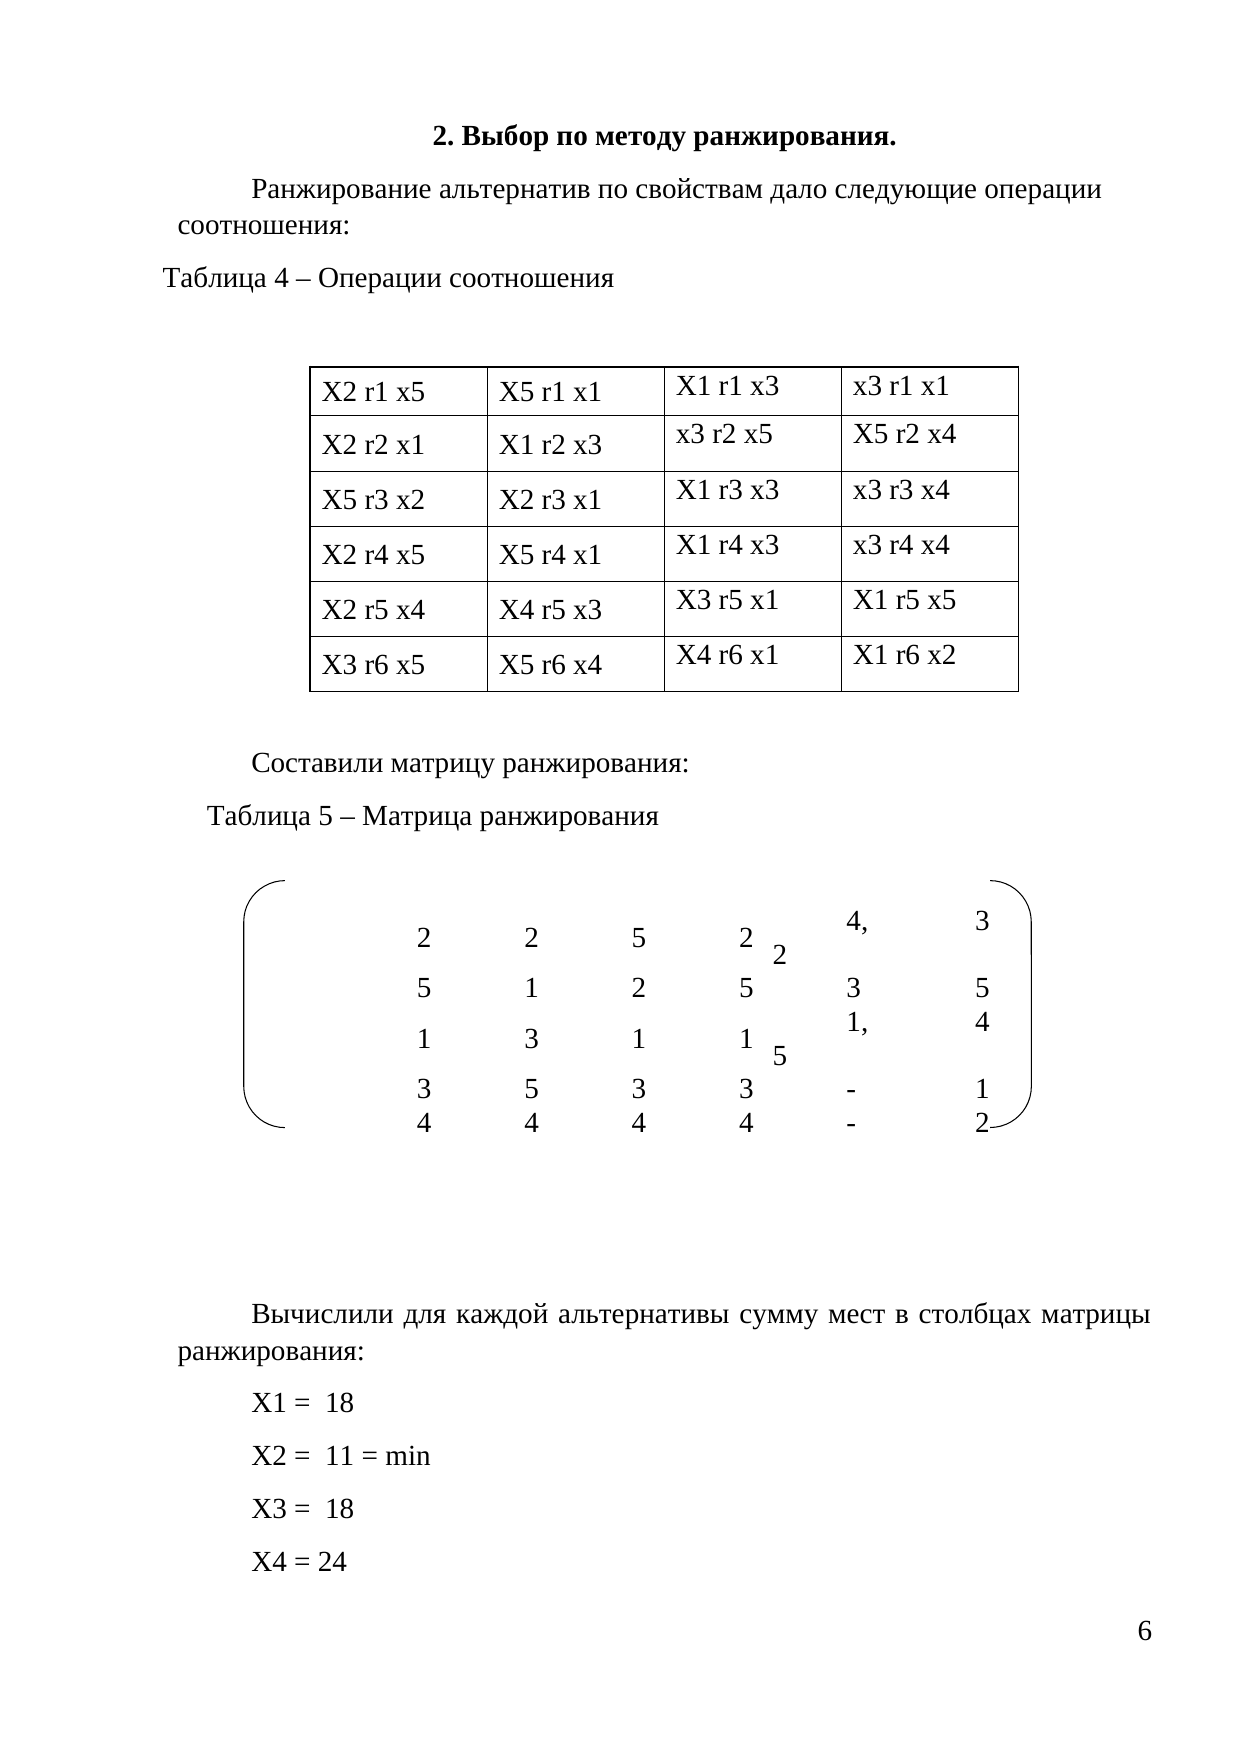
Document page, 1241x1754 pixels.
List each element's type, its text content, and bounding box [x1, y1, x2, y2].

table_header 2 [439, 904, 546, 971]
table_header X2 r1 x5 [311, 368, 487, 415]
table_cell X1 r4 x3 [665, 527, 841, 581]
table_cell 2 [890, 1105, 997, 1138]
table_cell X4 r5 x3 [488, 582, 664, 636]
text Х2 = 11 = min [177, 1438, 1152, 1472]
table_cell 1,5 [761, 1004, 890, 1071]
table_cell 1 [654, 1004, 761, 1071]
text Таблица 4 – Операции соотношения [88, 260, 1152, 293]
table_cell 3 [332, 1071, 439, 1105]
text Составили матрицу ранжирования: [177, 745, 1152, 778]
table_cell X3 r5 x1 [665, 582, 841, 636]
table_cell 3 [761, 971, 890, 1004]
table_header X1 r1 x3 [665, 368, 841, 415]
table_cell 1 [332, 1004, 439, 1071]
table_cell 3 [654, 1071, 761, 1105]
text 2. Выбор по методу ранжирования. [177, 118, 1152, 152]
table_header 3 [890, 904, 997, 971]
table_header 5 [546, 904, 654, 971]
table_cell x3 r4 x4 [842, 527, 1018, 581]
table_cell X3 r6 x5 [311, 637, 487, 691]
table_cell 3 [546, 1071, 654, 1105]
table_cell x3 r3 x4 [842, 472, 1018, 526]
table_cell 5 [890, 971, 997, 1004]
table_cell 5 [439, 1071, 546, 1105]
table_cell 1 [890, 1071, 997, 1105]
text Х4 = 24 [177, 1544, 1152, 1578]
table_cell 4 [546, 1105, 654, 1138]
text Ранжирование альтернатив по свойствам дало следующие операции соотношения: [177, 171, 1152, 241]
table_cell X2 r4 x5 [311, 527, 487, 581]
table_cell - [761, 1105, 890, 1138]
text Х1 = 18 [177, 1386, 1152, 1419]
table_cell 5 [654, 971, 761, 1004]
table_cell 3 [439, 1004, 546, 1071]
table_header x3 r1 x1 [842, 368, 1018, 415]
table_cell X4 r6 x1 [665, 637, 841, 691]
table_cell 4 [332, 1105, 439, 1138]
table_cell 4 [439, 1105, 546, 1138]
table_cell 1 [439, 971, 546, 1004]
table_header 2 [654, 904, 761, 971]
table_cell X1 r5 x5 [842, 582, 1018, 636]
table_cell 1 [546, 1004, 654, 1071]
table_cell X1 r2 x3 [488, 416, 664, 471]
table_cell X2 r2 x1 [311, 416, 487, 471]
table_cell 4 [890, 1004, 997, 1071]
table_cell - [761, 1071, 890, 1105]
text Вычислили для каждой альтернативы сумму мест в столбцах матрицы ранжирования: [177, 1297, 1152, 1366]
text Таблица 5 – Матрица ранжирования [133, 798, 1152, 831]
table_cell 2 [546, 971, 654, 1004]
table_header 4,2 [761, 904, 890, 971]
table_cell X5 r2 x4 [842, 416, 1018, 471]
table_cell X5 r4 x1 [488, 527, 664, 581]
text Х3 = 18 [177, 1491, 1152, 1525]
table_cell 4 [654, 1105, 761, 1138]
table_cell 5 [332, 971, 439, 1004]
table_cell X2 r3 x1 [488, 472, 664, 526]
table_cell x3 r2 x5 [665, 416, 841, 471]
table_header X5 r1 x1 [488, 368, 664, 415]
table_cell X1 r3 x3 [665, 472, 841, 526]
table_header 2 [332, 904, 439, 971]
table_cell X2 r5 x4 [311, 582, 487, 636]
table_cell X5 r6 x4 [488, 637, 664, 691]
table_cell X5 r3 x2 [311, 472, 487, 526]
table_cell X1 r6 x2 [842, 637, 1018, 691]
